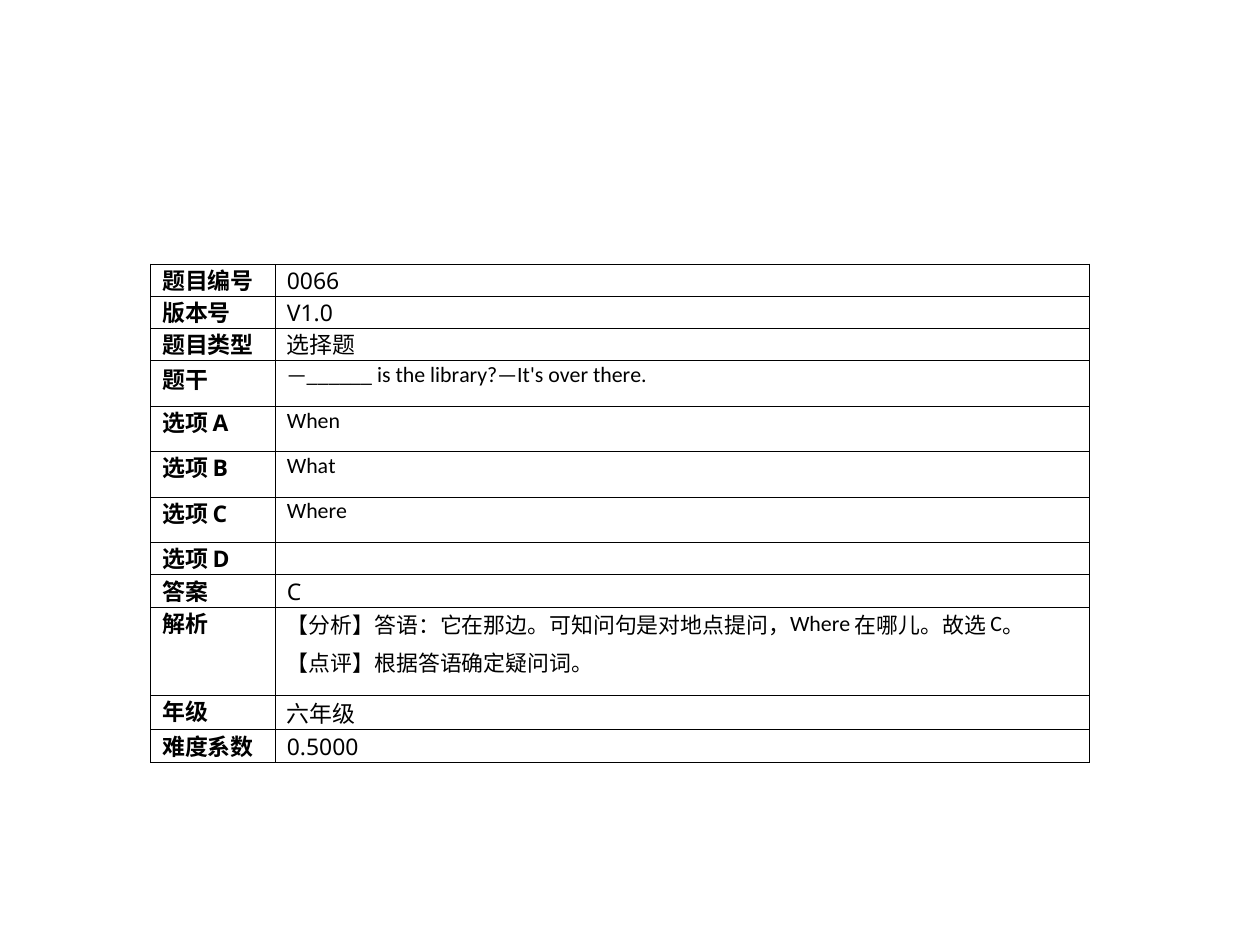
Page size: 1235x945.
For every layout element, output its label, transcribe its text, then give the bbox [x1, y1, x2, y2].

table_cell 【分析】答语：它在那边。可知问句是对地点提问，Where在哪儿。故选C。 【点评】根据答语确定疑问词。 [276, 608, 1089, 695]
table_cell 选择题 [276, 329, 1089, 360]
table_cell Where [276, 498, 1089, 542]
table_cell V1.0 [276, 297, 1089, 328]
table_cell When [276, 407, 1089, 451]
table_cell 选项B [151, 452, 275, 497]
table_cell What [276, 452, 1089, 497]
table_cell 0.5000 [276, 730, 1089, 762]
table_cell 题目类型 [151, 329, 275, 360]
table_header 0066 [276, 265, 1089, 296]
table_cell 题干 [151, 361, 275, 406]
table_cell 年级 [151, 696, 275, 729]
table_cell 六年级 [276, 696, 1089, 729]
table_cell 选项C [151, 498, 275, 542]
table_cell [276, 543, 1089, 574]
table_cell 选项D [151, 543, 275, 574]
table_header 题目编号 [151, 265, 275, 296]
table_cell —______ is the library?—It's over there. [276, 361, 1089, 406]
table_cell 选项A [151, 407, 275, 451]
table_cell C [276, 575, 1089, 607]
table_cell 解析 [151, 608, 275, 695]
table_cell 难度系数 [151, 730, 275, 762]
table_cell 答案 [151, 575, 275, 607]
table_cell 版本号 [151, 297, 275, 328]
